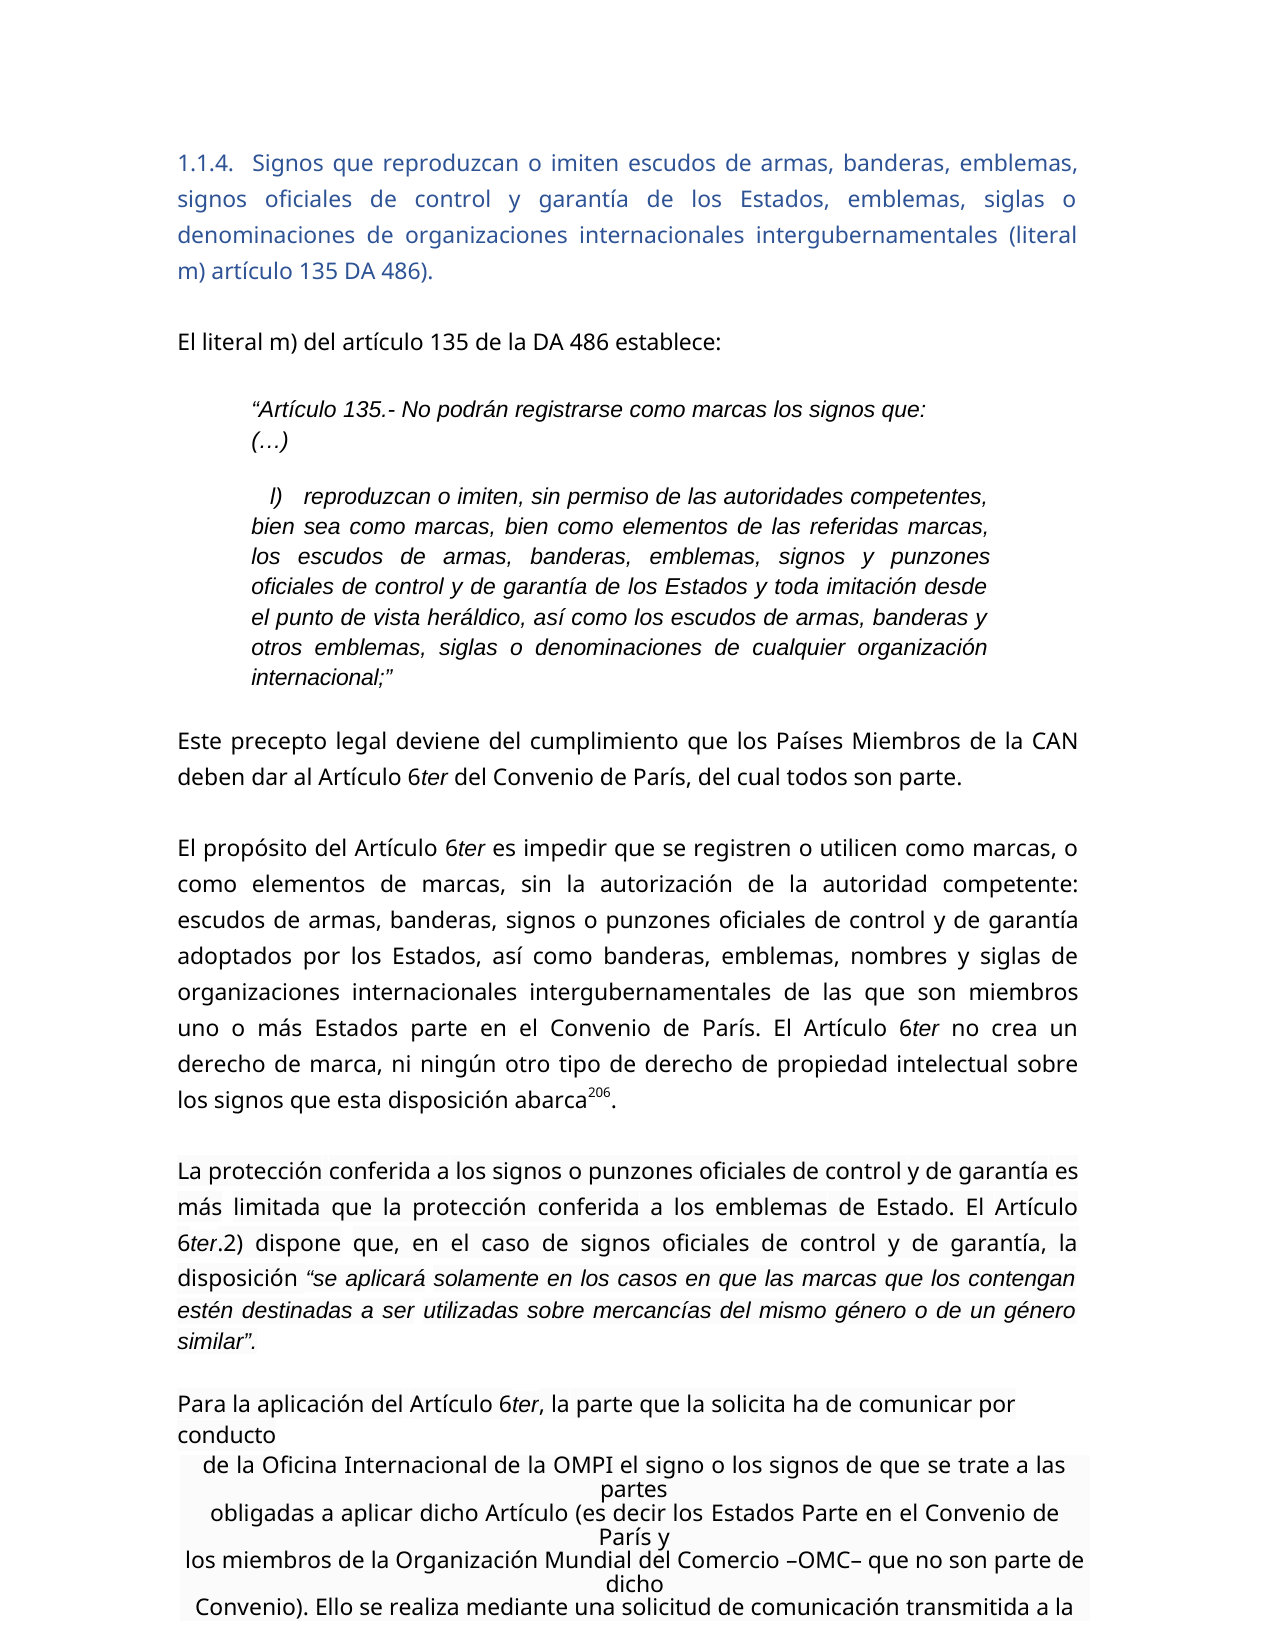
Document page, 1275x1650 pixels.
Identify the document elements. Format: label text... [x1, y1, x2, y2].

table_cell obligadas a aplicar dicho Artículo (es decir los Estados Parte en el Convenio de París y [180, 1502, 1090, 1550]
table_cell los miembros de la Organización Mundial del Comercio –OMC– que no son parte de dicho [180, 1550, 1090, 1597]
text “Artículo 135.- No podrán registrarse como marcas los signos que: (…) [251, 396, 957, 453]
text La protección conferida a los signos o punzones oficiales de control y de garantía es más limitada que la protección conferida a los emblemas de Estado. El Artículo 6ter.2) dispone que, en el caso de signos oficiales de control y de garantía, la disposición “se aplicará solamente en los casos en que las marcas que los contengan estén destinadas a ser utilizadas sobre mercancías del mismo género o de un género similar”. [177, 1154, 1079, 1354]
text Este precepto legal deviene del cumplimiento que los Países Miembros de la CAN deben dar al Artículo 6ter del Convenio de París, del cual todos son parte. [177, 725, 1078, 792]
list Signos que reproduzcan o imiten escudos de armas, banderas, emblemas, signos oficiales de control y garantía de los Estados, emblemas, siglas o denominaciones de organizaciones internacionales intergubernamentales (literal m) artículo 135 DA 486). [177, 147, 1078, 286]
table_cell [180, 1597, 1090, 1621]
text El literal m) del artículo 135 de la DA 486 establece: [177, 326, 1119, 357]
text Para la aplicación del Artículo 6ter, la parte que la solicita ha de comunicar por conducto [177, 1388, 1119, 1451]
table_header de la Oficina Internacional de la OMPI el signo o los signos de que se trate a las partes [180, 1455, 1090, 1502]
list reproduzcan o imiten, sin permiso de las autoridades competentes, bien sea como marcas, bien como elementos de las referidas marcas, los escudos de armas, banderas, emblemas, signos y punzones oficiales de control y de garantía de los Estados y toda imitación desde el punto de vista heráldico, así como los escudos de armas, banderas y otros emblemas, siglas o denominaciones de cualquier organización internacional;” [251, 483, 990, 690]
text El propósito del Artículo 6ter es impedir que se registren o utilicen como marcas, o como elementos de marcas, sin la autorización de la autoridad competente: escudos de armas, banderas, signos o punzones oficiales de control y de garantía adoptados por los Estados, así como banderas, emblemas, nombres y siglas de organizaciones internacionales intergubernamentales de las que son miembros uno o más Estados parte en el Convenio de París. El Artículo 6ter no crea un derecho de marca, ni ningún otro tipo de derecho de propiedad intelectual sobre los signos que esta disposición abarca206. [177, 832, 1078, 1115]
